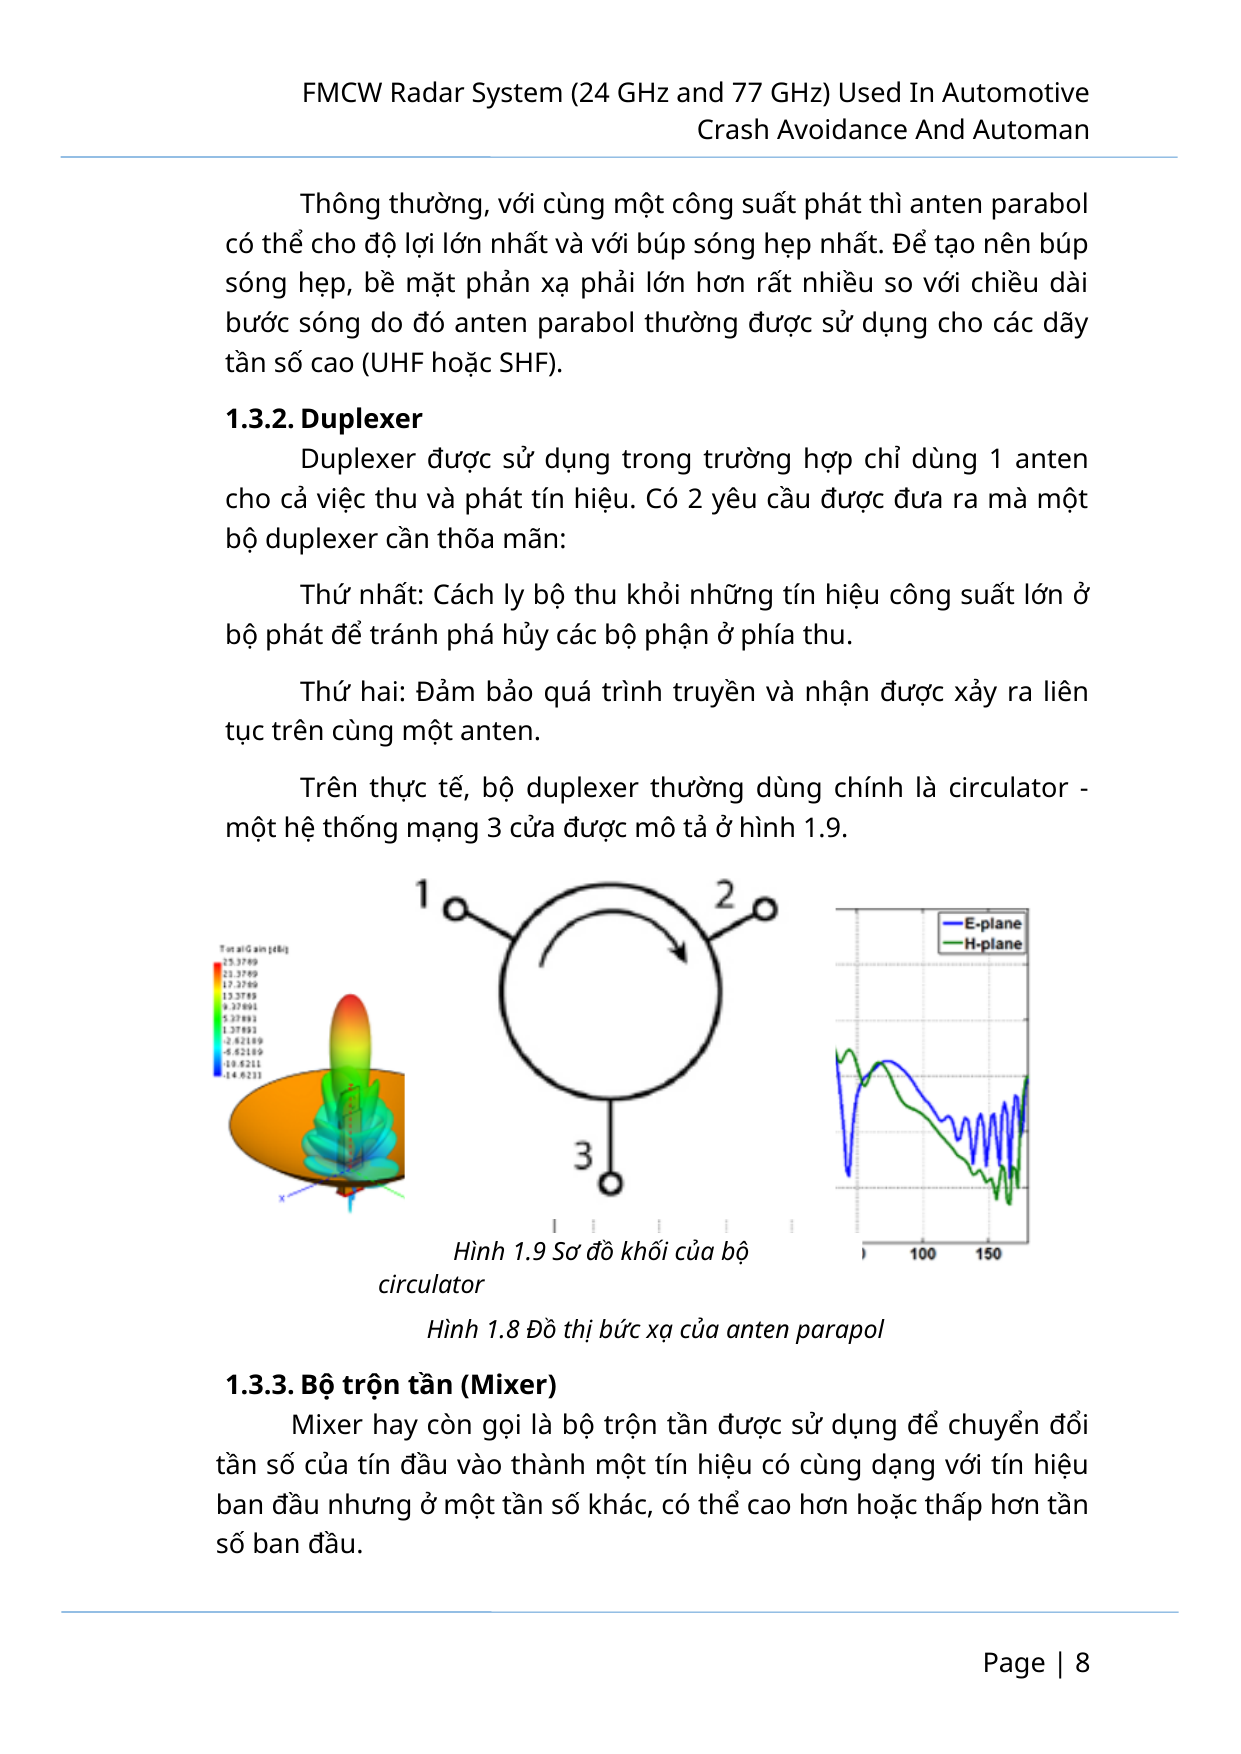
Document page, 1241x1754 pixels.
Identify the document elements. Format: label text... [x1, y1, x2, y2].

text Mixer hay còn gọi là bộ trộn tần được sử dụng để chuyển đổi tần số của tín đầu vào thành một tín hiệu có cùng dạng với tín hiệu ban đầu nhưng ở một tần số khác, có thể cao hơn hoặc thấp hơn tần số ban đầu. [216, 1406, 1090, 1562]
picture [151, 852, 1091, 1303]
subtitle Bộ trộn tần (Mixer) [225, 1303, 1090, 1403]
text Trên thực tế, bộ duplexer thường dùng chính là circulator - một hệ thống mạng 3 cửa được mô tả ở hình 1.9. [225, 768, 1090, 845]
text Duplexer được sử dụng trong trường hợp chỉ dùng 1 anten cho cả việc thu và phát tín hiệu. Có 2 yêu cầu được đưa ra mà một bộ duplexer cần thõa mãn: [225, 440, 1090, 556]
subtitle Duplexer [225, 400, 1090, 437]
text Thứ nhất: Cách ly bộ thu khỏi những tín hiệu công suất lớn ở bộ phát để tránh phá hủy các bộ phận ở phía thu. [225, 576, 1090, 652]
text Thứ hai: Đảm bảo quá trình truyền và nhận được xảy ra liên tục trên cùng một anten. [225, 672, 1090, 749]
text Thông thường, với cùng một công suất phát thì anten parabol có thể cho độ lợi lớn nhất và với búp sóng hẹp nhất. Để tạo nên búp sóng hẹp, bề mặt phản xạ phải lớn hơn rất nhiều so với chiều dài bước sóng do đó anten parabol thường được sử dụng cho các dãy tần số cao (UHF hoặc SHF). [225, 184, 1090, 380]
